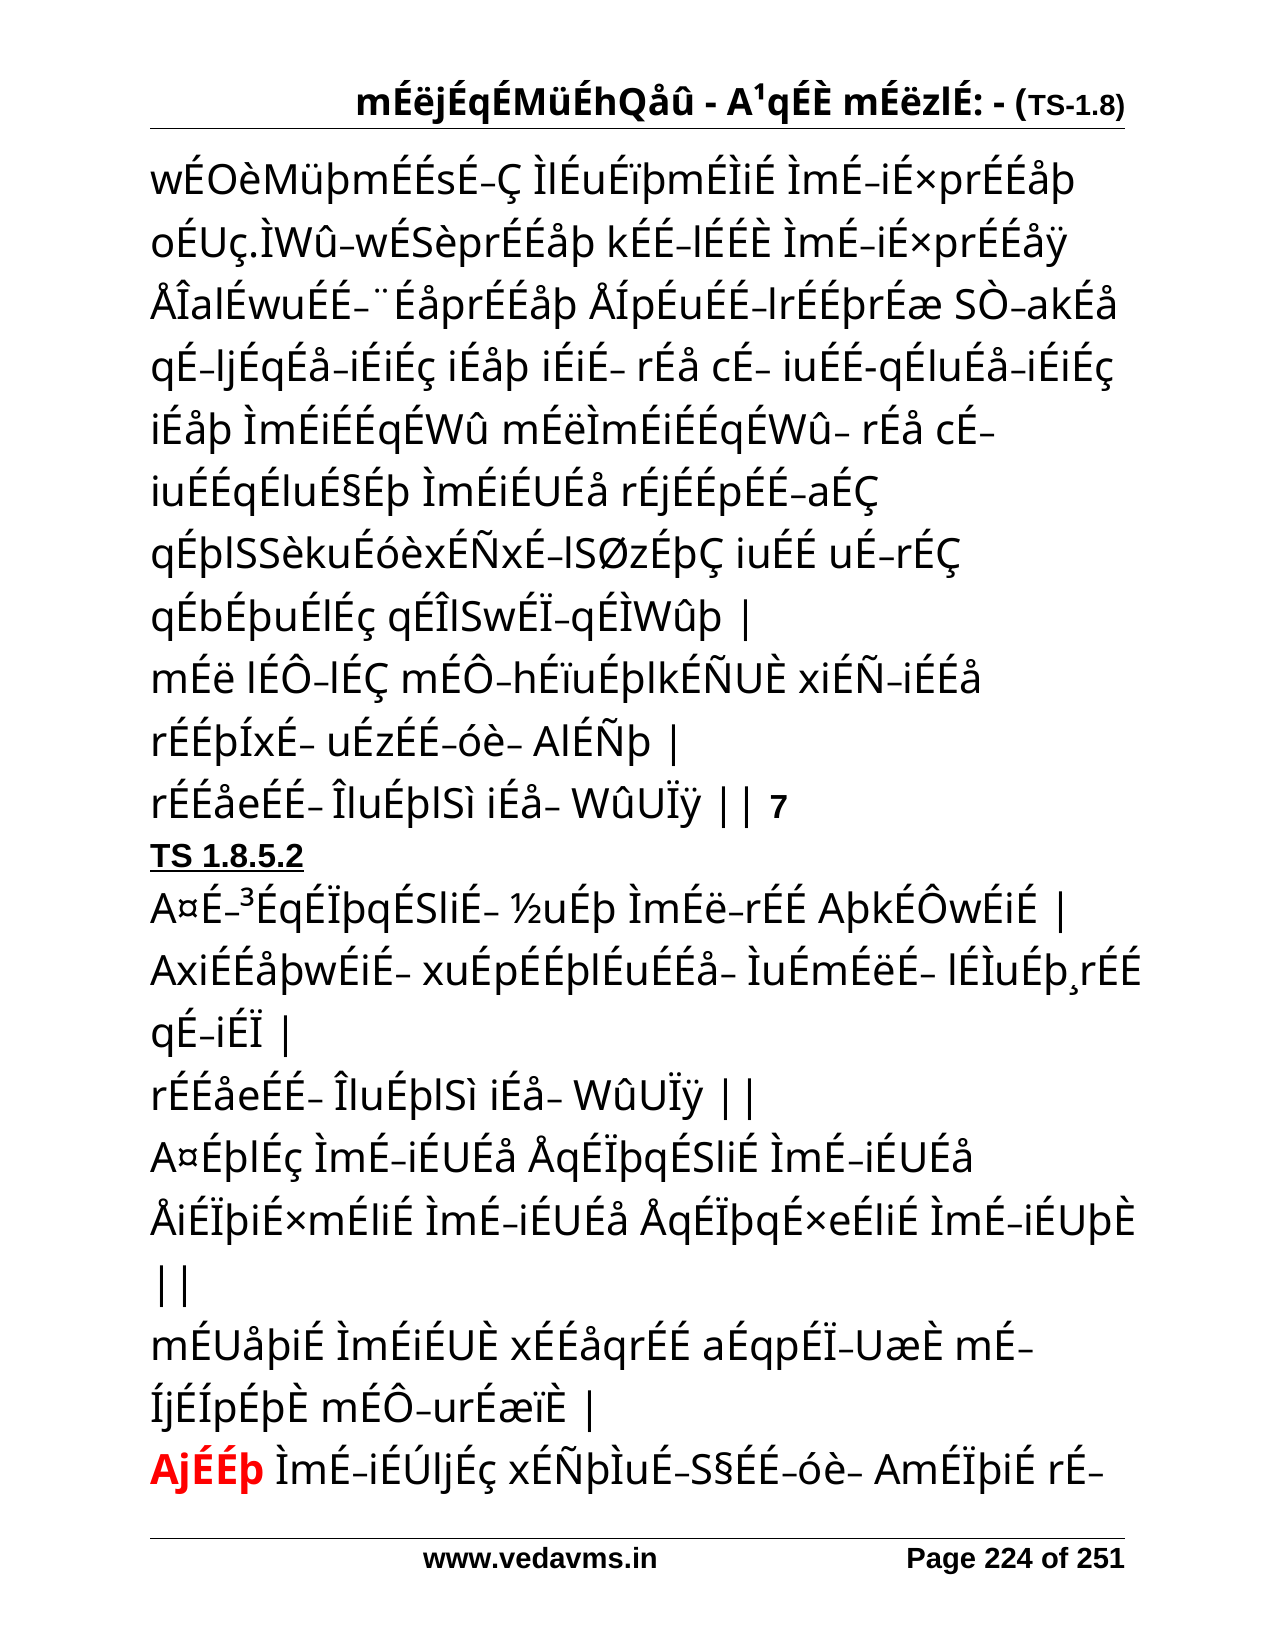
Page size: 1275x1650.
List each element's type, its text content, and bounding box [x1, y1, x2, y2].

text rÉÉåeÉÉ– ÎluÉþlSì iÉå– WûUÏÿ || [150, 1066, 1154, 1122]
text AxiÉÉåþwÉiÉ– xuÉpÉÉþlÉuÉÉå– ÌuÉmÉëÉ– lÉÌuÉþ¸rÉÉ qÉ–iÉÏ | [150, 941, 1154, 1060]
text A¤ÉþlÉç ÌmÉ–iÉUÉå ÅqÉÏþqÉSliÉ ÌmÉ–iÉUÉå ÅiÉÏþiÉ×mÉliÉ ÌmÉ–iÉUÉå ÅqÉÏþqÉ×eÉliÉ ÌmÉ–iÉUþÈ || [150, 1128, 1154, 1310]
text rÉÉåeÉÉ– ÎluÉþlSì iÉå– WûUÏÿ || 7 [150, 774, 1125, 831]
text xÉÉåqÉÉþrÉ ÌmÉiÉ×–qÉiÉåþ mÉÑUÉå–QûÉzÉ–óè– wÉOèMüþmÉÉsÉ–Ç ÌlÉuÉïþmÉÌiÉ ÌmÉ–iÉ×prÉÉåþ [150, 150, 1125, 207]
text mÉë lÉÔ–lÉÇ mÉÔ–hÉïuÉþlkÉÑUÈ xiÉÑ–iÉÉå rÉÉþÍxÉ– uÉzÉÉ–óè– AlÉÑþ | [150, 649, 1125, 768]
text A¤É–³ÉqÉÏþqÉSliÉ– ½uÉþ ÌmÉë–rÉÉ AþkÉÔwÉiÉ | [150, 878, 1154, 935]
text qÉ–ljÉqÉå–iÉiÉç iÉåþ iÉiÉ– rÉå cÉ– iuÉÉ-qÉluÉå–iÉiÉç iÉåþ ÌmÉiÉÉqÉWû mÉëÌmÉiÉÉqÉWû– rÉå cÉ– iuÉÉqÉluÉ§Éþ ÌmÉiÉUÉå rÉjÉÉpÉÉ–aÉÇ qÉþlSSèkuÉóèxÉÑxÉ–lSØzÉþÇ iuÉÉ uÉ–rÉÇ qÉbÉþuÉlÉç qÉÎlSwÉÏ–qÉÌWûþ | [150, 337, 1125, 643]
text oÉUç.ÌWû–wÉSèprÉÉåþ kÉÉ–lÉÉÈ ÌmÉ–iÉ×prÉÉåÿ ÅÎalÉwuÉÉ–¨ÉåprÉÉåþ ÅÍpÉuÉÉ–lrÉÉþrÉæ SÒ–akÉå [150, 212, 1125, 332]
text AjÉÉþ ÌmÉ–iÉÚljÉç xÉÑþÌuÉ–S§ÉÉ–óè– AmÉÏþiÉ rÉ–qÉålÉ– rÉå xÉþkÉ–qÉÉS–Ç qÉSþÎliÉ || [150, 1440, 1154, 1497]
text mÉUåþiÉ ÌmÉiÉUÈ xÉÉåqrÉÉ aÉqpÉÏ–UæÈ mÉ–ÍjÉÍpÉþÈ mÉÔ–urÉæïÈ | [150, 1315, 1154, 1434]
text TS 1.8.5.2 [150, 836, 1125, 875]
